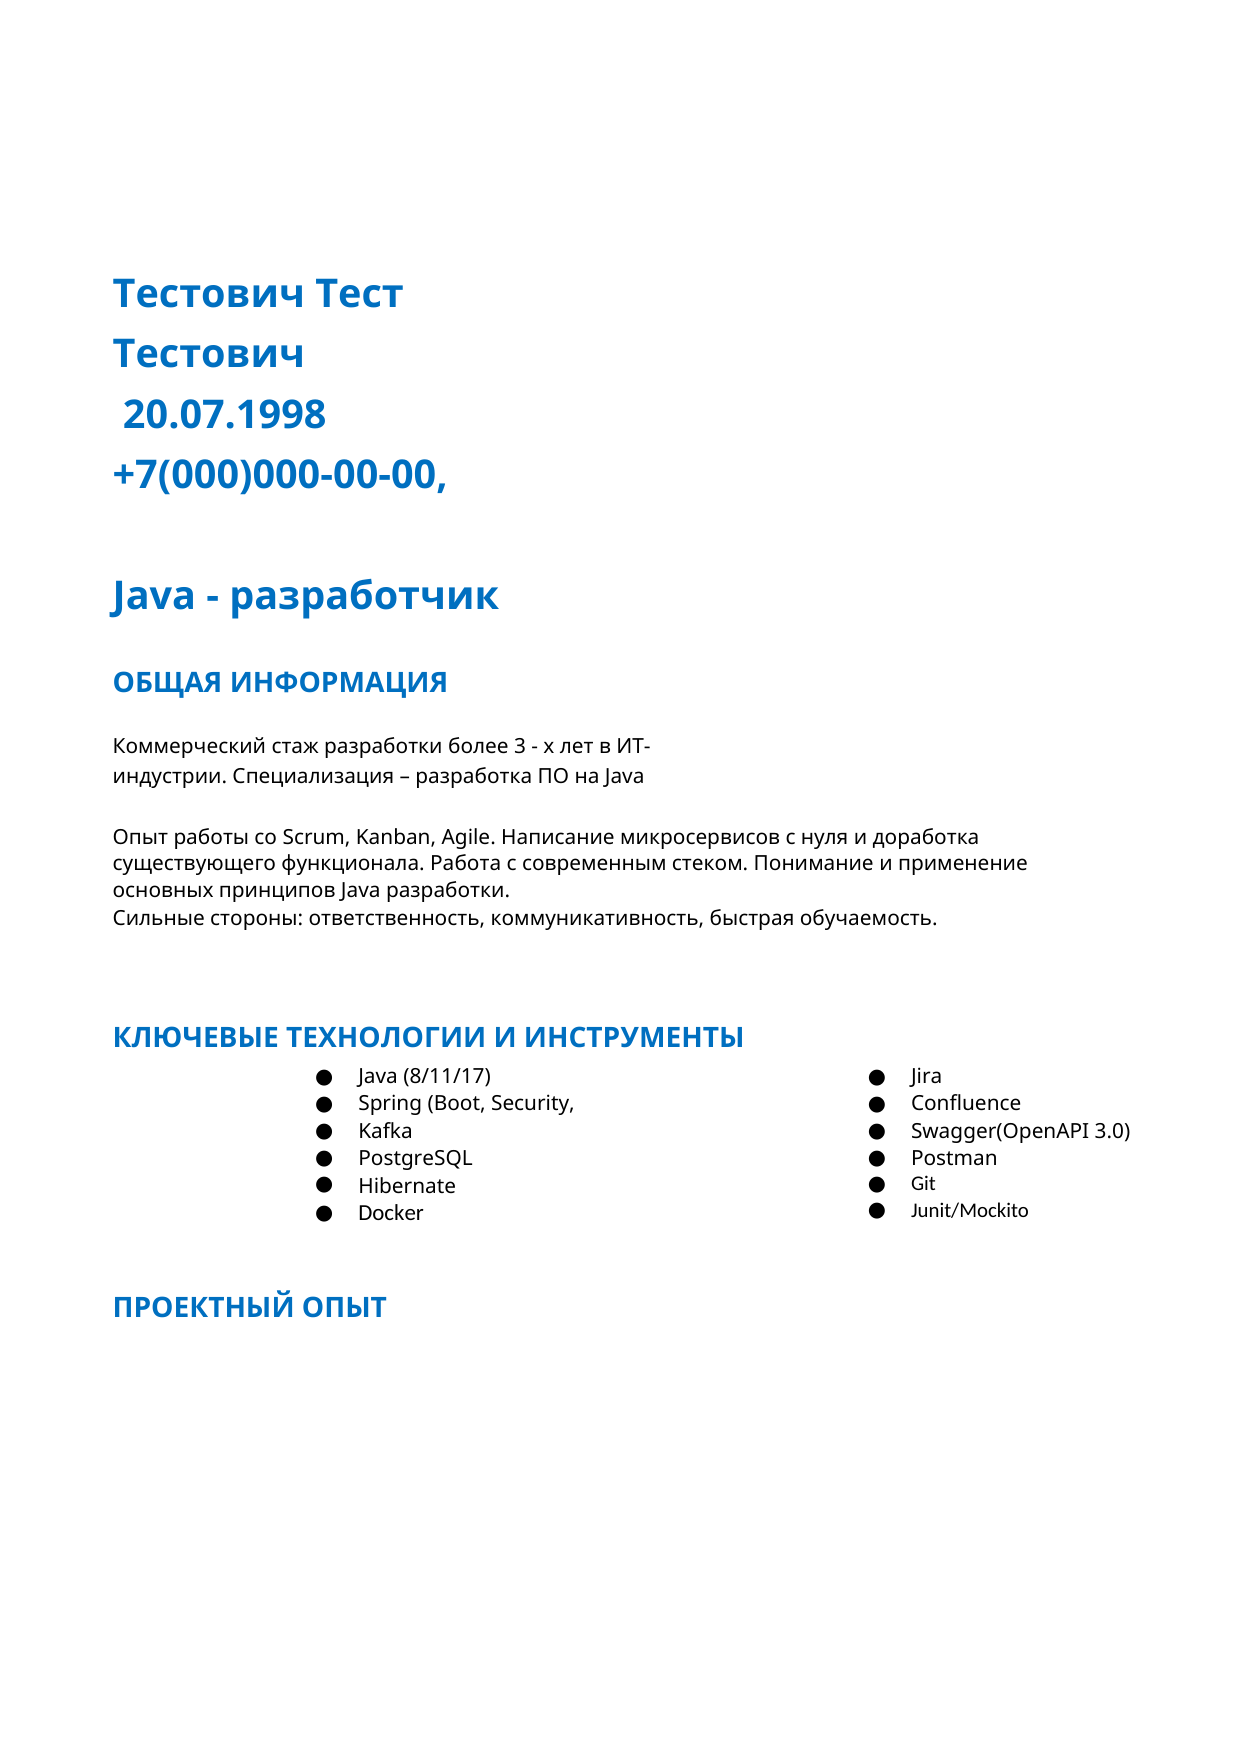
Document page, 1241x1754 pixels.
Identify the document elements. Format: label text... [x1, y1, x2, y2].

text ПРОЕКТНЫЙ ОПЫТ [112, 1287, 1107, 1326]
table_cell ● [68, 1116, 345, 1143]
text Сильные стороны: ответственность, коммуникативность, быстрая обучаемость. [112, 903, 1107, 932]
table_cell Hibernate [345, 1170, 621, 1200]
table_cell Junit/Mockito [898, 1195, 1175, 1232]
table_header ● [621, 1059, 898, 1088]
table_cell Postman [898, 1143, 1175, 1170]
table_cell Git [898, 1170, 1175, 1195]
table_cell ● [621, 1089, 898, 1116]
table_cell ● [68, 1170, 345, 1195]
table_cell PostgreSQL [345, 1143, 621, 1170]
table_cell Spring (Boot, Security, Data JPA) [345, 1089, 621, 1116]
text ОБЩАЯ ИНФОРМАЦИЯ [112, 663, 1107, 701]
table_cell Docker [345, 1200, 621, 1232]
table_cell ● [621, 1116, 898, 1143]
text КЛЮЧЕВЫЕ ТЕХНОЛОГИИ И ИНСТРУМЕНТЫ [112, 1018, 1107, 1056]
table_cell Kafka [345, 1116, 621, 1143]
table_cell ● [68, 1143, 345, 1170]
text Опыт работы со Scrum, Kanban, Agile. Написание микросервисов с нуля и доработка существующего функционала. Работа с современным стеком. Понимание и применение основных принципов Java разработки. [112, 823, 1107, 902]
table_header Jira [898, 1059, 1175, 1088]
text Тестович Тест Тестович 20.07.1998 +7(000)000-00-00, Java - разработчик [112, 265, 582, 621]
table_cell Swagger(OpenAPI 3.0) [898, 1116, 1175, 1143]
table_cell ● [68, 1195, 345, 1232]
table_cell ● [621, 1195, 898, 1232]
table_cell Confluence [898, 1089, 1175, 1116]
table_cell ● [621, 1143, 898, 1170]
table_header ● [68, 1059, 345, 1088]
table_cell ● [621, 1170, 898, 1195]
table_header Java (8/11/17) [345, 1059, 621, 1088]
text Коммерческий стаж разработки более 3 - х лет в ИТ-индустрии. Специализация – разработка ПО на Java [112, 731, 762, 790]
table_cell ● [68, 1089, 345, 1116]
